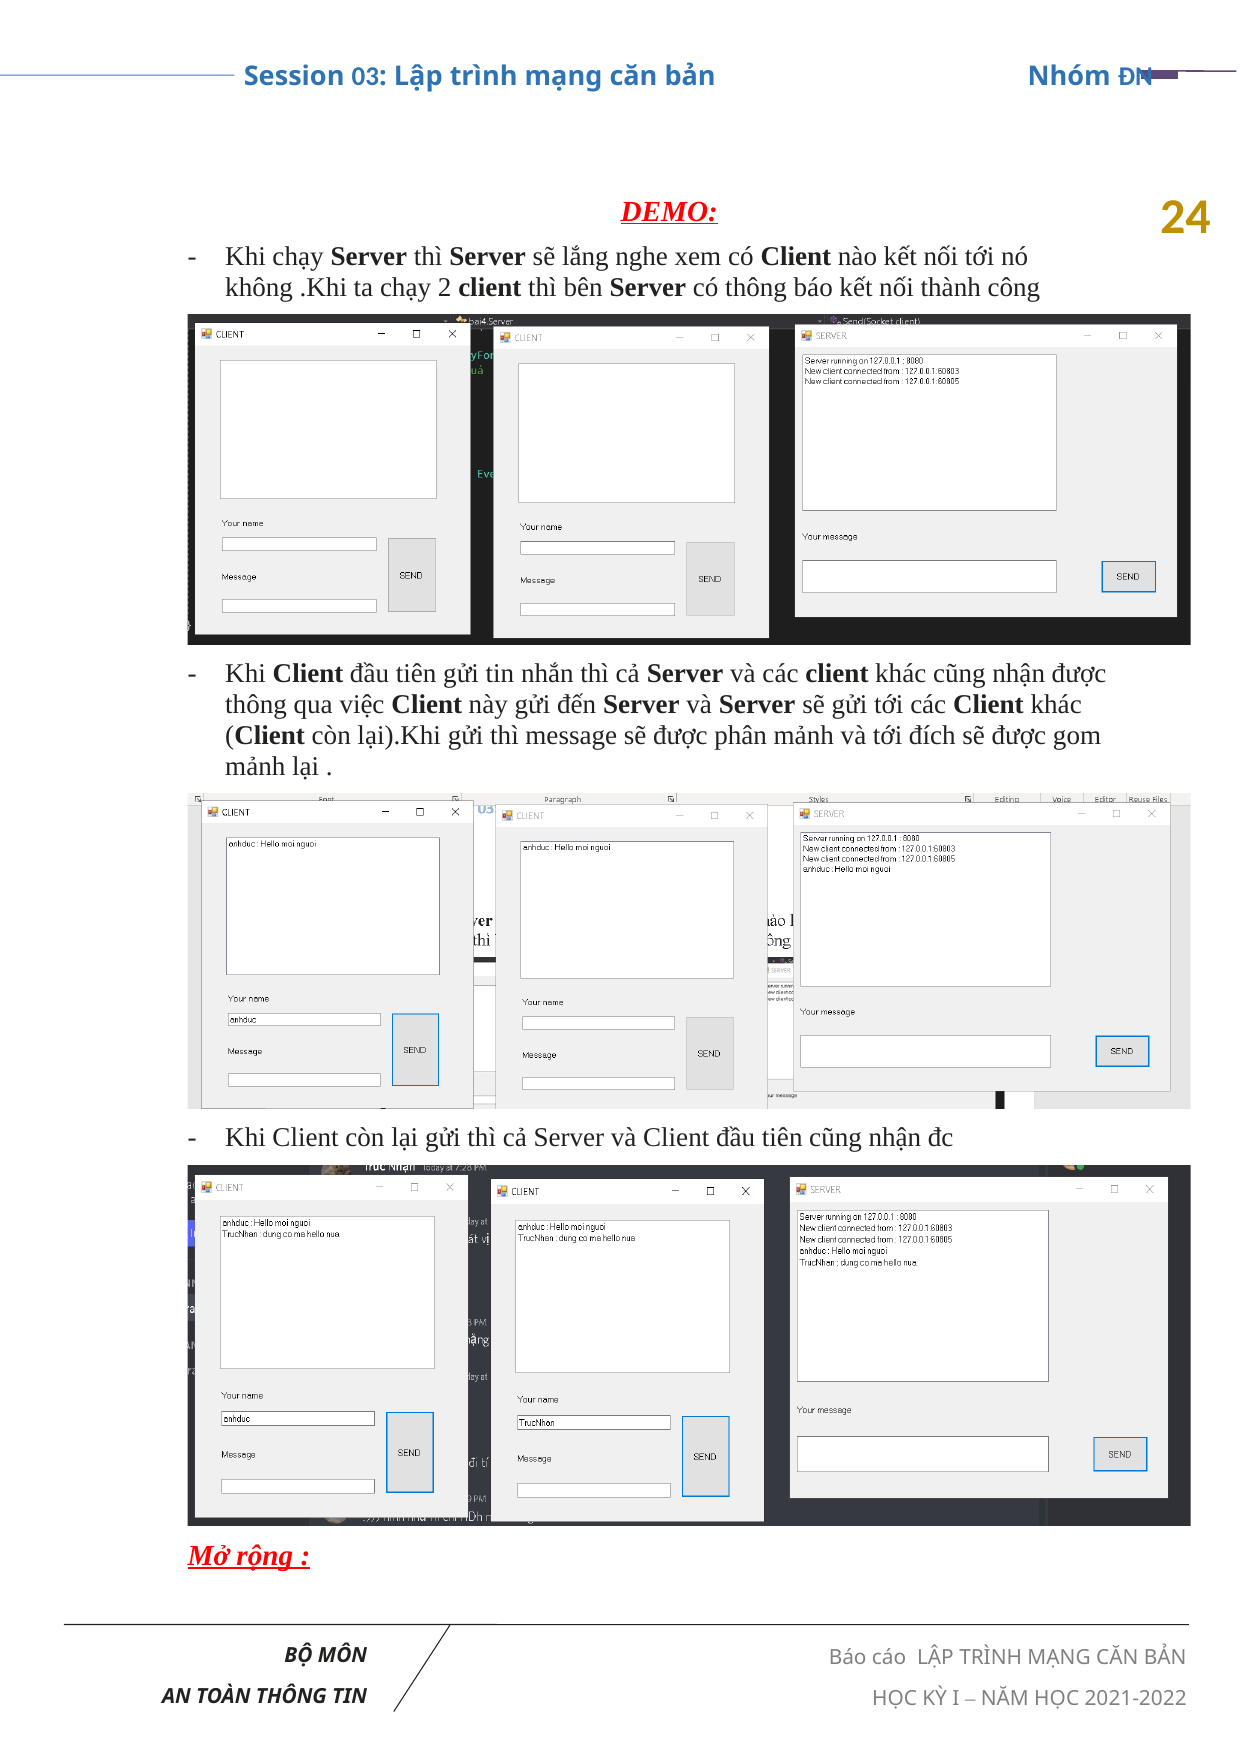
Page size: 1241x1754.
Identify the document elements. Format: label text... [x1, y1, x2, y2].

list Khi Client còn lại gửi thì cả Server và Client đầu tiên cũng nhận đc [187, 1121, 1153, 1152]
picture [187, 793, 1191, 1109]
picture [187, 1165, 1191, 1526]
list Khi chạy Server thì Server sẽ lắng nghe xem có Client nào kết nối tới nó không .Khi ta chạy 2 client thì bên Server có thông báo kết nối thành công [187, 240, 1153, 302]
picture [187, 314, 1191, 645]
list Khi Client đầu tiên gửi tin nhắn thì cả Server và các client khác cũng nhận được thông qua việc Client này gửi đến Server và Server sẽ gửi tới các Client khác (Client còn lại).Khi gửi thì message sẽ được phân mảnh và tới đích sẽ được gom mảnh lại . [187, 657, 1153, 781]
text DEMO: [187, 194, 1153, 227]
text Mở rộng : [187, 1538, 1153, 1572]
